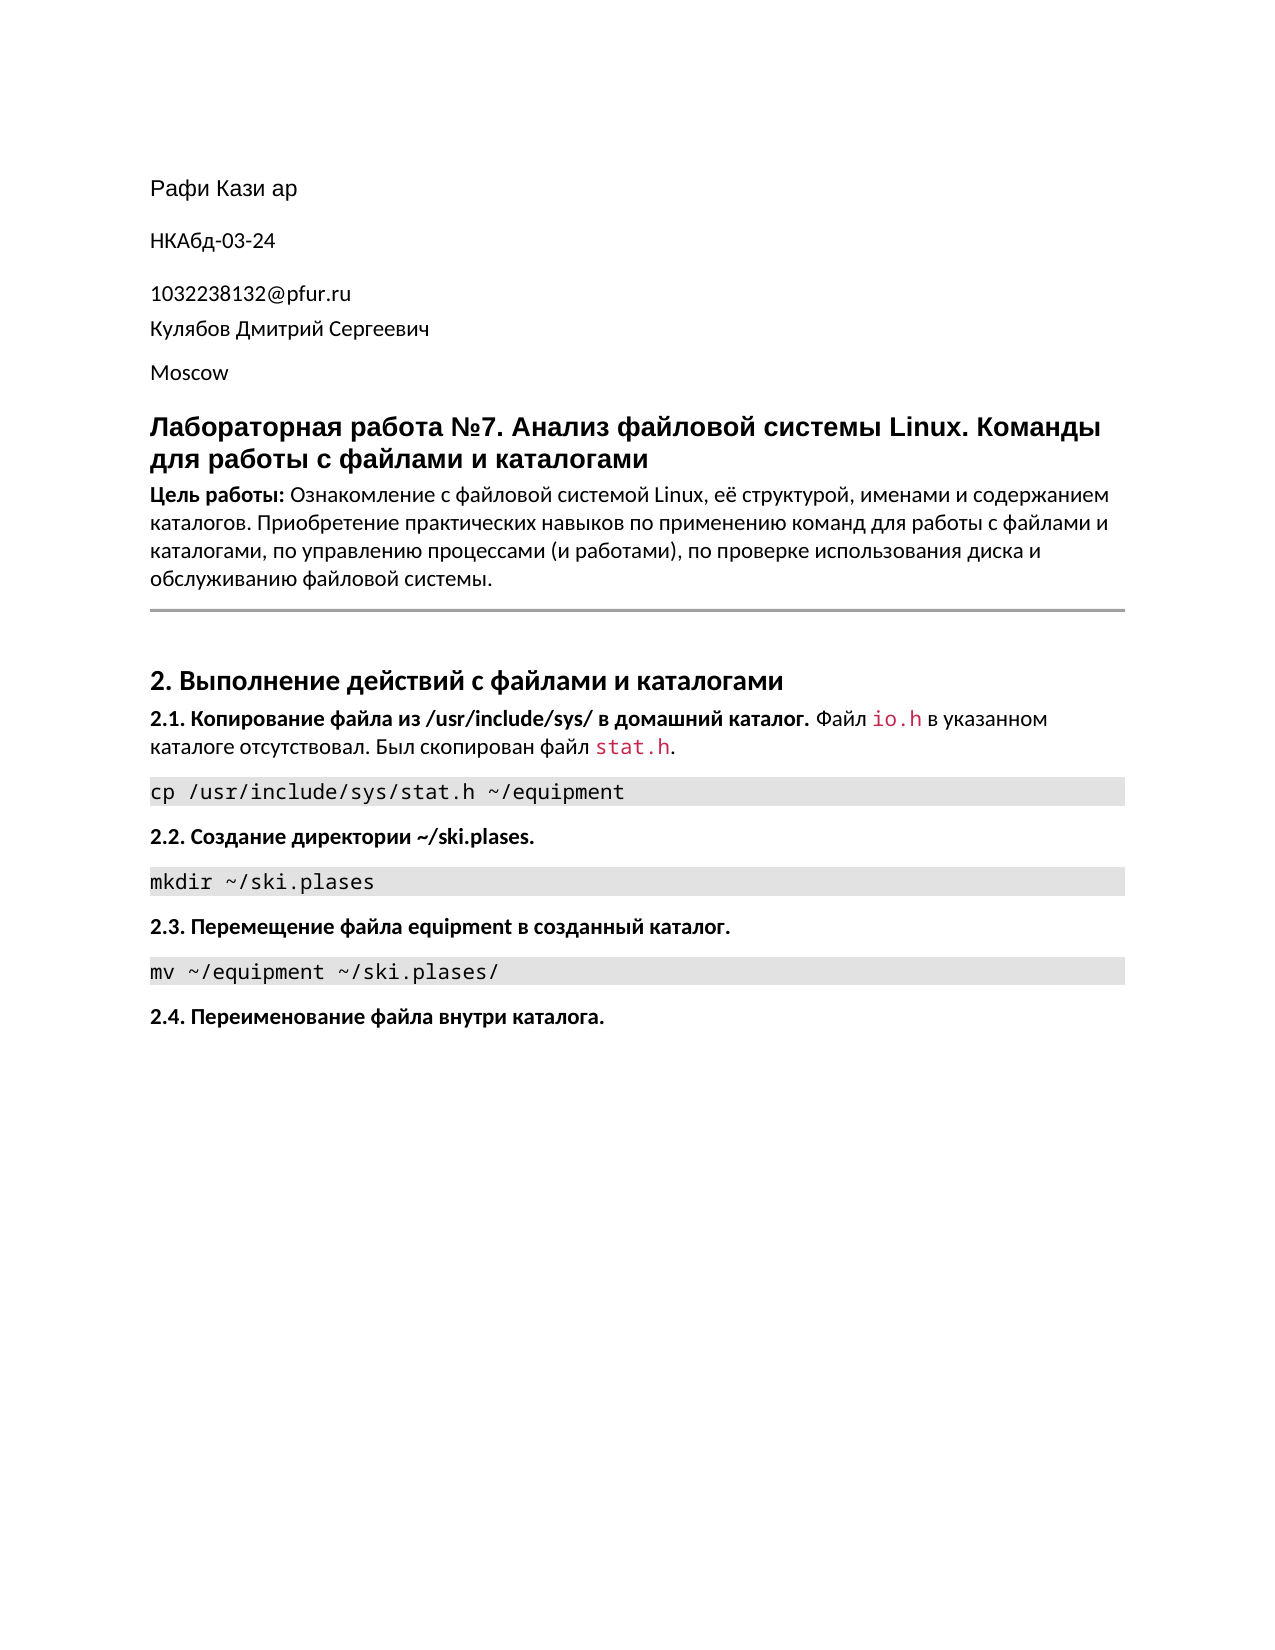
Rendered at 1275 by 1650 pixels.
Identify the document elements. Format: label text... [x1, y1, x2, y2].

text 2.1. Копирование файла из /usr/include/sys/ в домашний каталог. Файл io.h в указанном каталоге отсутствовал. Был скопирован файл stat.h. [150, 704, 1125, 761]
text 2.3. Перемещение файла equipment в созданный каталог. [150, 912, 1125, 940]
text cp /usr/include/sys/stat.h ~/equipment [150, 777, 1125, 806]
subtitle Лабораторная работа №7. Анализ файловой системы Linux. Команды для работы с файлами и каталогами [150, 411, 1125, 474]
text 2.4. Переименование файла внутри каталога. [150, 1002, 1125, 1030]
subtitle 2. Выполнение действий с файлами и каталогами [150, 662, 1125, 697]
text Цель работы: Ознакомление с файловой системой Linux, её структурой, именами и содержанием каталогов. Приобретение практических навыков по применению команд для работы с файлами и каталогами, по управлению процессами (и работами), по проверке использования диска и обслуживанию файловой системы. [150, 480, 1125, 592]
subtitle Рафи Кази ар [150, 175, 1125, 201]
text Moscow [150, 358, 1125, 386]
text Кулябов Дмитрий Сергеевич [150, 314, 1125, 342]
text 1032238132@pfur.ru [150, 279, 1125, 307]
text НКАбд-03-24 [150, 226, 1125, 254]
text mkdir ~/ski.plases [150, 867, 1125, 896]
text 2.2. Создание директории ~/ski.plases. [150, 822, 1125, 850]
text mv ~/equipment ~/ski.plases/ [150, 957, 1125, 985]
